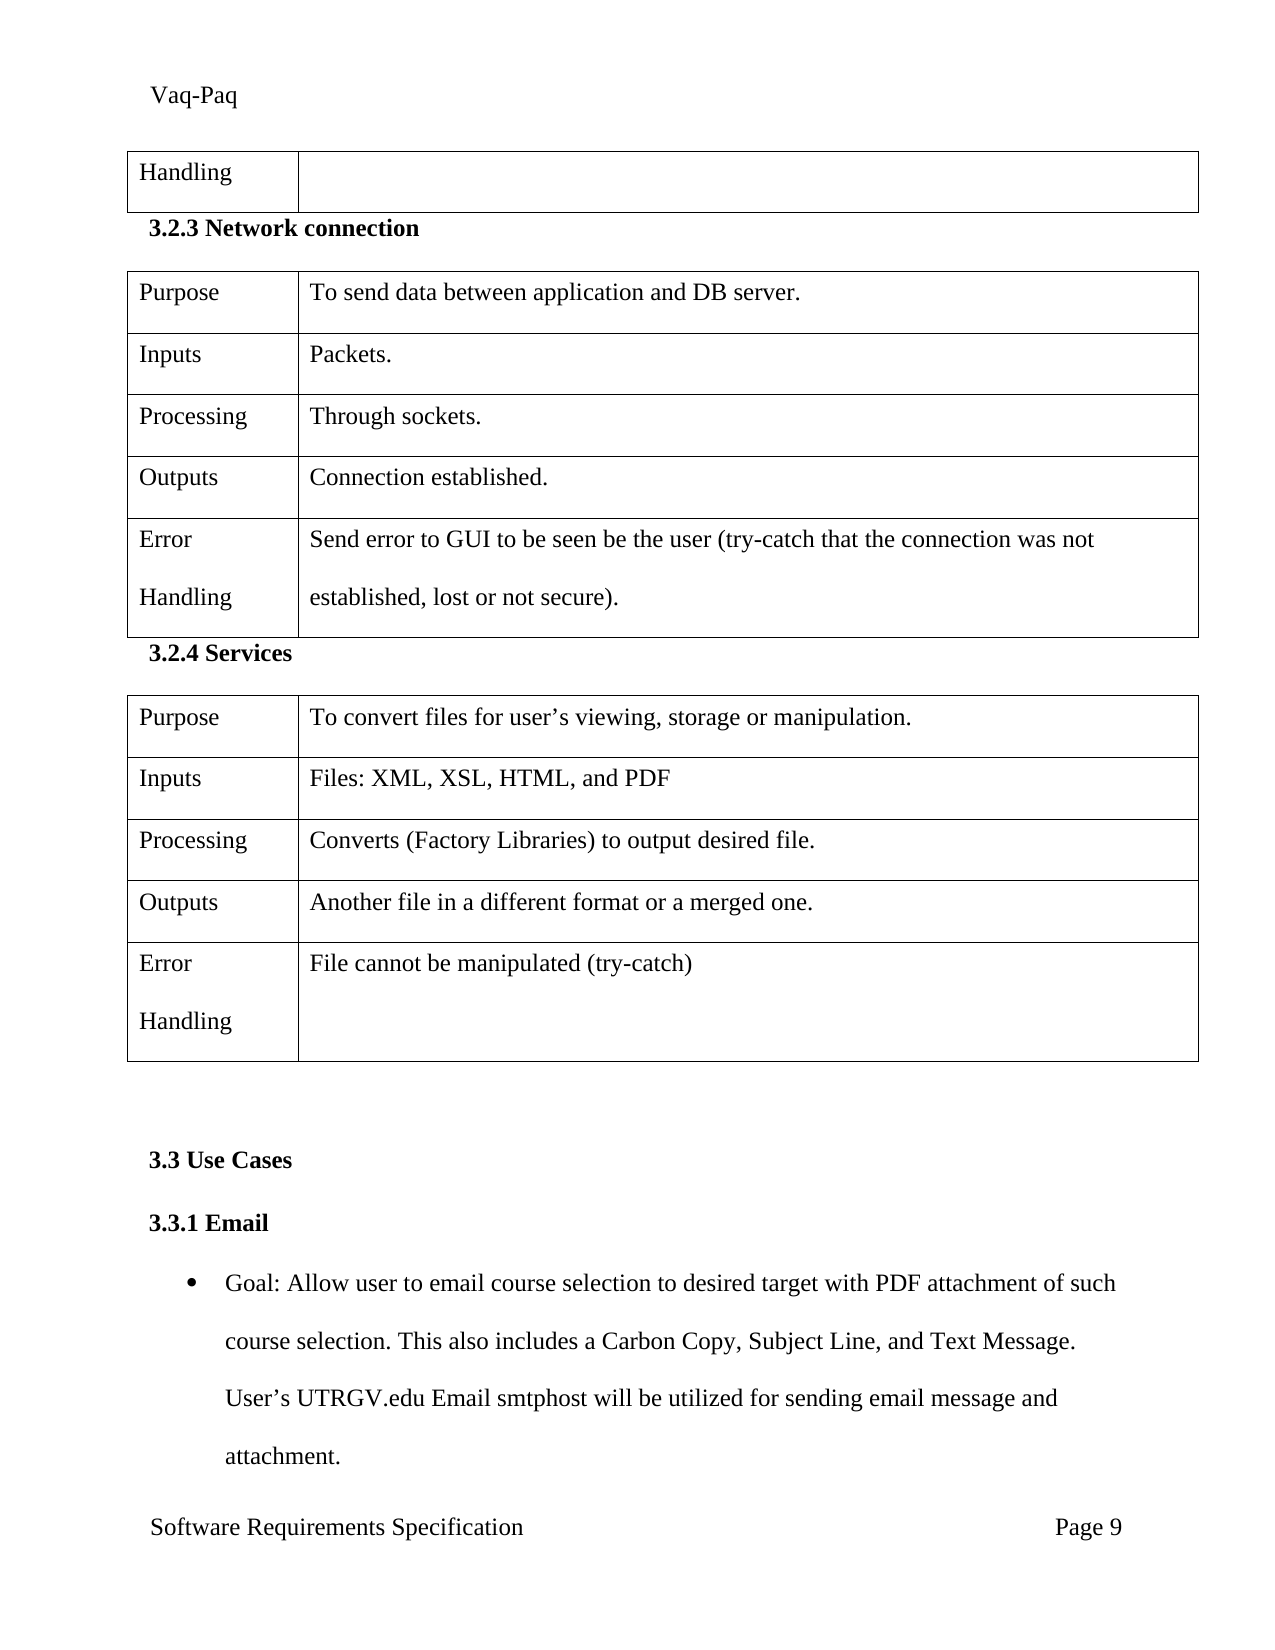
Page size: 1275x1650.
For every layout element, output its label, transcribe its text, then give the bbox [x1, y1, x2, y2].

table_cell Send error to GUI to be seen be the user (try-catch that the connection was not established, lost or not secure). [299, 519, 1198, 637]
table_cell Error Handling [128, 152, 298, 212]
table_cell Converts (Factory Libraries) to output desired file. [299, 820, 1198, 880]
subtitle 3.2.4 Services [148, 638, 1123, 666]
list Goal: Allow user to email course selection to desired target with PDF attachment of such course selection. This also includes a Carbon Copy, Subject Line, and Text Message. User’s UTRGV.edu Email smtphost will be utilized for sending email message and attachment. [187, 1268, 1123, 1469]
table_cell Packets. [299, 334, 1198, 394]
table_cell Inputs [128, 334, 298, 394]
table_cell Outputs [128, 881, 298, 942]
subtitle 3.2.3 Network connection [148, 213, 1123, 242]
table_header Purpose [128, 696, 298, 757]
table_cell Connection established. [299, 457, 1198, 517]
table_cell Error Handling [128, 519, 298, 637]
table_cell Outputs [128, 457, 298, 517]
table_cell Inputs [128, 758, 298, 818]
table_header Purpose [128, 272, 298, 332]
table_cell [299, 152, 1198, 212]
table_header To convert files for user’s viewing, storage or manipulation. [299, 696, 1198, 757]
table_cell Files: XML, XSL, HTML, and PDF [299, 758, 1198, 818]
table_cell Processing [128, 395, 298, 456]
table_cell Another file in a different format or a merged one. [299, 881, 1198, 942]
table_cell Error Handling [128, 943, 298, 1061]
table_cell Through sockets. [299, 395, 1198, 456]
subtitle 3.3.1 Email [148, 1208, 1123, 1236]
table_header To send data between application and DB server. [299, 272, 1198, 332]
table_cell File cannot be manipulated (try-catch) [299, 943, 1198, 1061]
subtitle 3.3 Use Cases [148, 1145, 1123, 1174]
table_cell Processing [128, 820, 298, 880]
